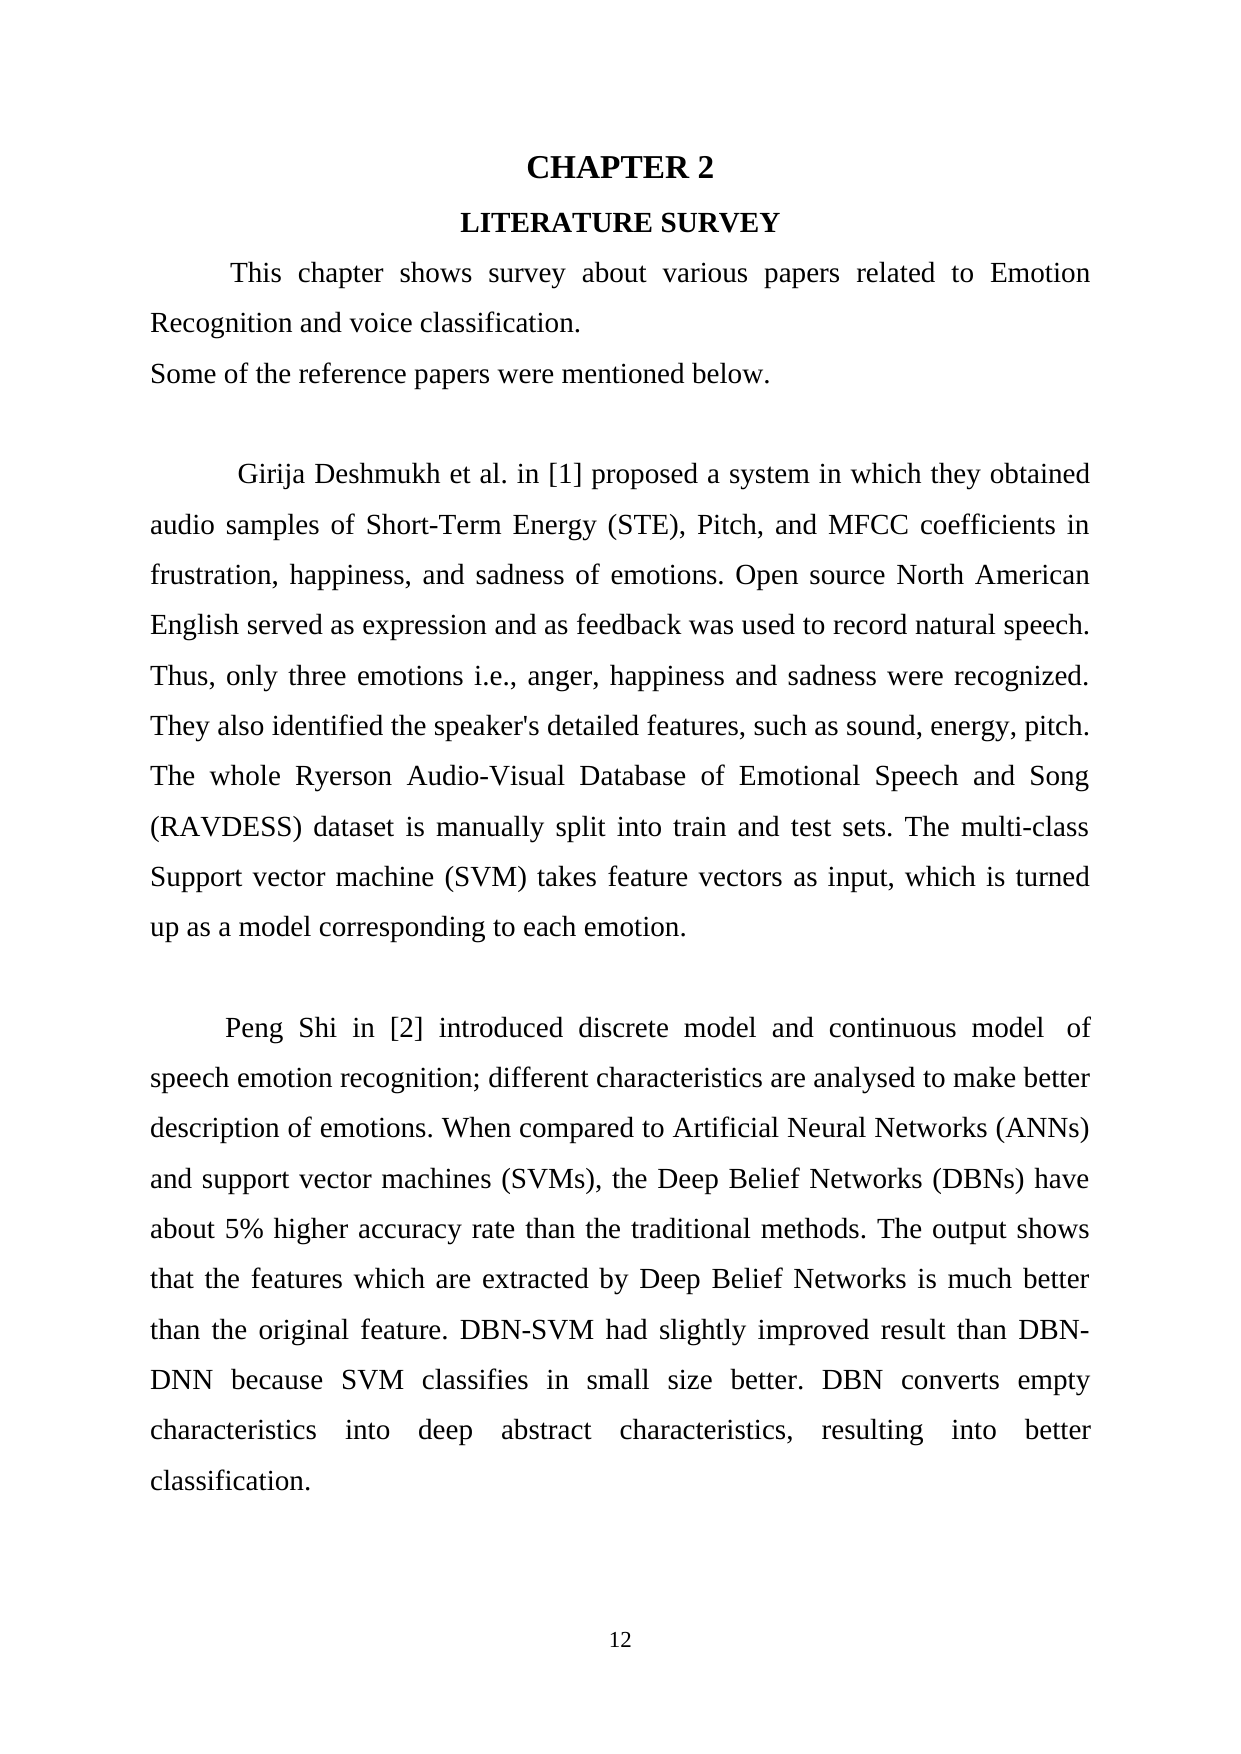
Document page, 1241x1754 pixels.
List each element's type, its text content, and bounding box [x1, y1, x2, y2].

subtitle CHAPTER 2 [325, 148, 915, 186]
text Peng Shi in [2] introduced discrete model and continuous model of speech emotion recognition; different characteristics are analysed to make better description of emotions. When compared to Artificial Neural Networks (ANNs) and support vector machines (SVMs), the Deep Belief Networks (DBNs) have about 5% higher accuracy rate than the traditional methods. The output shows that the features which are extracted by Deep Belief Networks is much better than the original feature. DBN-SVM had slightly improved result than DBN- DNN because SVM classifies in small size better. DBN converts empty characteristics into deep abstract characteristics, resulting into better classification. [150, 1010, 1091, 1496]
text Some of the reference papers were mentioned below. [150, 356, 1165, 389]
text Girija Deshmukh et al. in [1] proposed a system in which they obtained audio samples of Short-Term Energy (STE), Pitch, and MFCC coefficients in frustration, happiness, and sadness of emotions. Open source North American English served as expression and as feedback was used to record natural speech. Thus, only three emotions i.e., anger, happiness and sadness were recognized. They also identified the speaker's detailed features, such as sound, energy, pitch. The whole Ryerson Audio-Visual Database of Emotional Speech and Song (RAVDESS) dataset is manually split into train and test sets. The multi-class Support vector machine (SVM) takes feature vectors as input, which is turned up as a model corresponding to each emotion. [150, 456, 1091, 943]
subtitle LITERATURE SURVEY [325, 205, 915, 239]
text This chapter shows survey about various papers related to Emotion Recognition and voice classification. [150, 255, 1091, 339]
